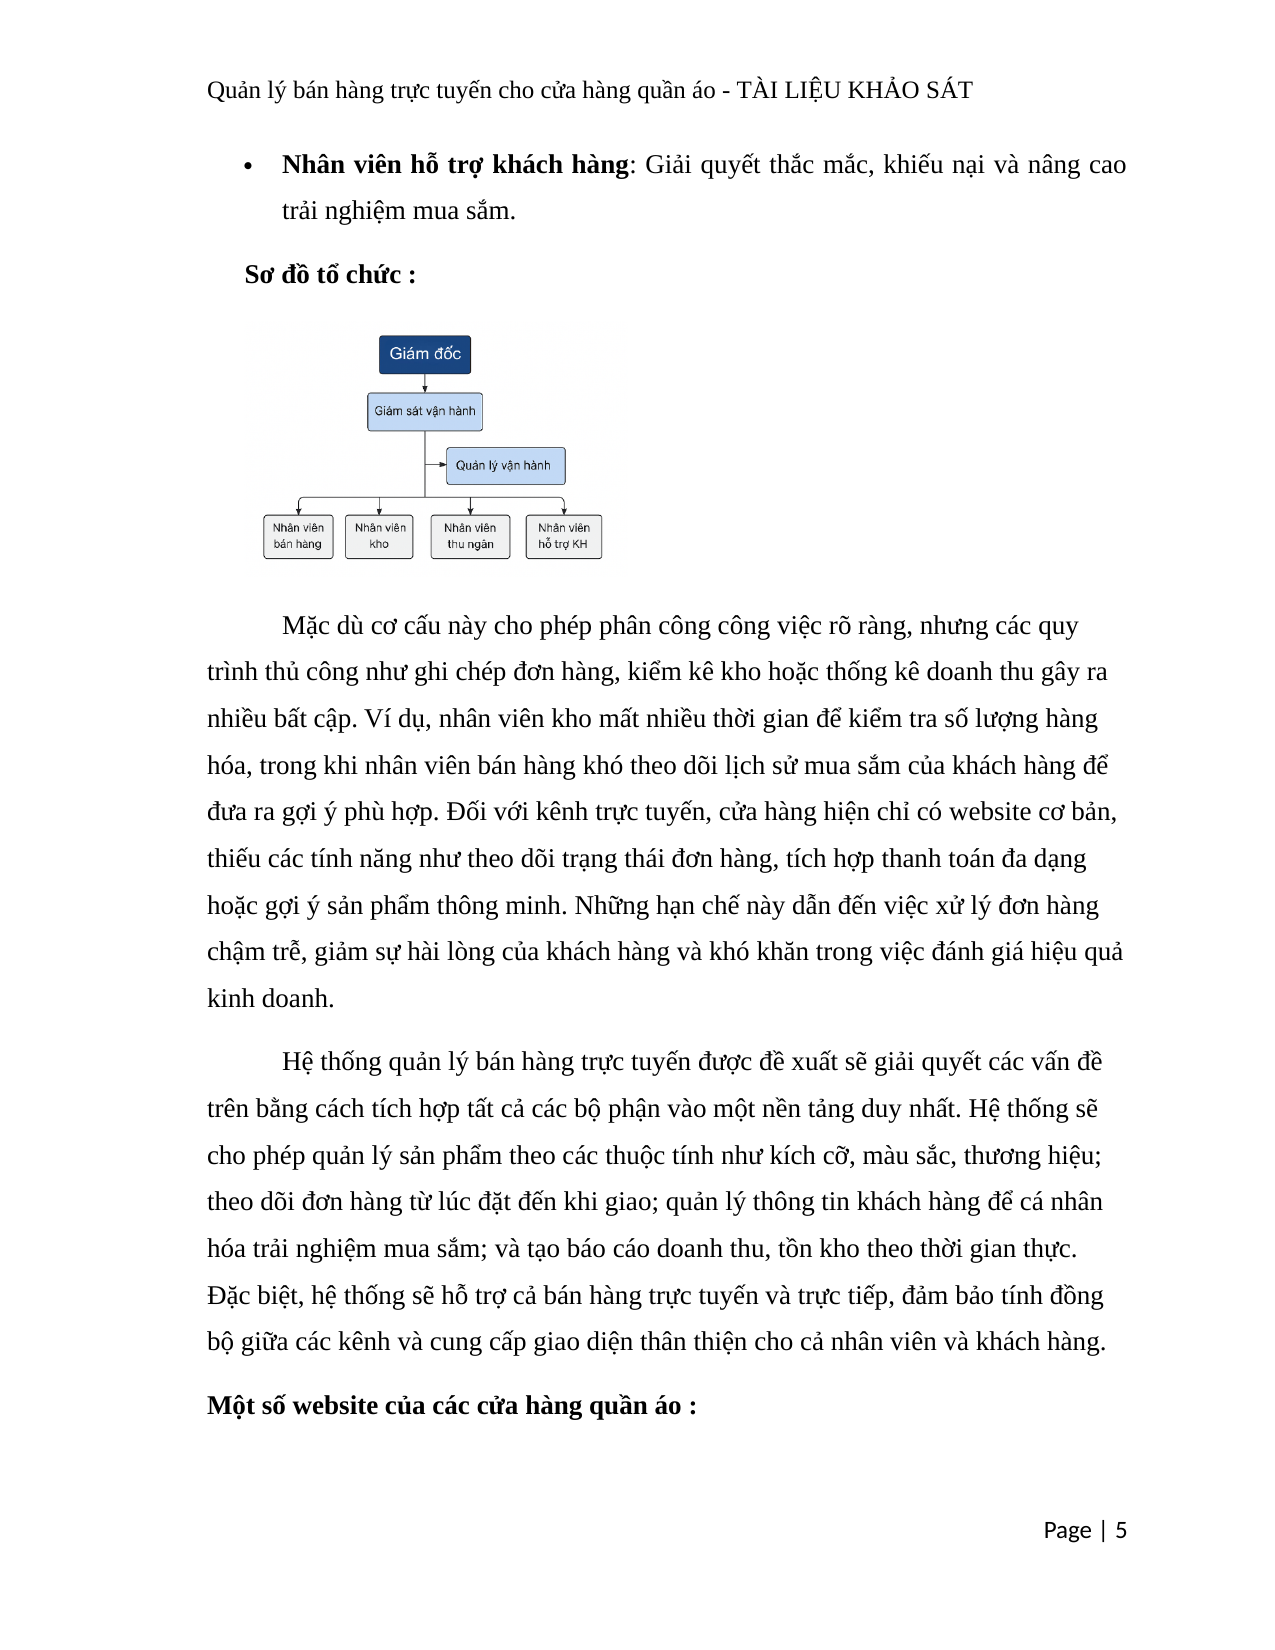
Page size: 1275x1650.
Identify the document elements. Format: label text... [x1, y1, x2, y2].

list Nhân viên hỗ trợ khách hàng: Giải quyết thắc mắc, khiếu nại và nâng cao trải nghiệm mua sắm. [244, 148, 1127, 226]
text Sơ đồ tổ chức : [244, 258, 1127, 289]
text Mặc dù cơ cấu này cho phép phân công công việc rõ ràng, nhưng các quy trình thủ công như ghi chép đơn hàng, kiểm kê kho hoặc thống kê doanh thu gây ra nhiều bất cập. Ví dụ, nhân viên kho mất nhiều thời gian để kiểm tra số lượng hàng hóa, trong khi nhân viên bán hàng khó theo dõi lịch sử mua sắm của khách hàng để đưa ra gợi ý phù hợp. Đối với kênh trực tuyến, cửa hàng hiện chỉ có website cơ bản, thiếu các tính năng như theo dõi trạng thái đơn hàng, tích hợp thanh toán đa dạng hoặc gợi ý sản phẩm thông minh. Những hạn chế này dẫn đến việc xử lý đơn hàng chậm trễ, giảm sự hài lòng của khách hàng và khó khăn trong việc đánh giá hiệu quả kinh doanh. [207, 609, 1127, 1013]
text Một số website của các cửa hàng quần áo : [207, 1389, 1127, 1420]
text Hệ thống quản lý bán hàng trực tuyến được đề xuất sẽ giải quyết các vấn đề trên bằng cách tích hợp tất cả các bộ phận vào một nền tảng duy nhất. Hệ thống sẽ cho phép quản lý sản phẩm theo các thuộc tính như kích cỡ, màu sắc, thương hiệu; theo dõi đơn hàng từ lúc đặt đến khi giao; quản lý thông tin khách hàng để cá nhân hóa trải nghiệm mua sắm; và tạo báo cáo doanh thu, tồn kho theo thời gian thực. Đặc biệt, hệ thống sẽ hỗ trợ cả bán hàng trực tuyến và trực tiếp, đảm bảo tính đồng bộ giữa các kênh và cung cấp giao diện thân thiện cho cả nhân viên và khách hàng. [207, 1046, 1127, 1357]
picture [244, 321, 629, 577]
